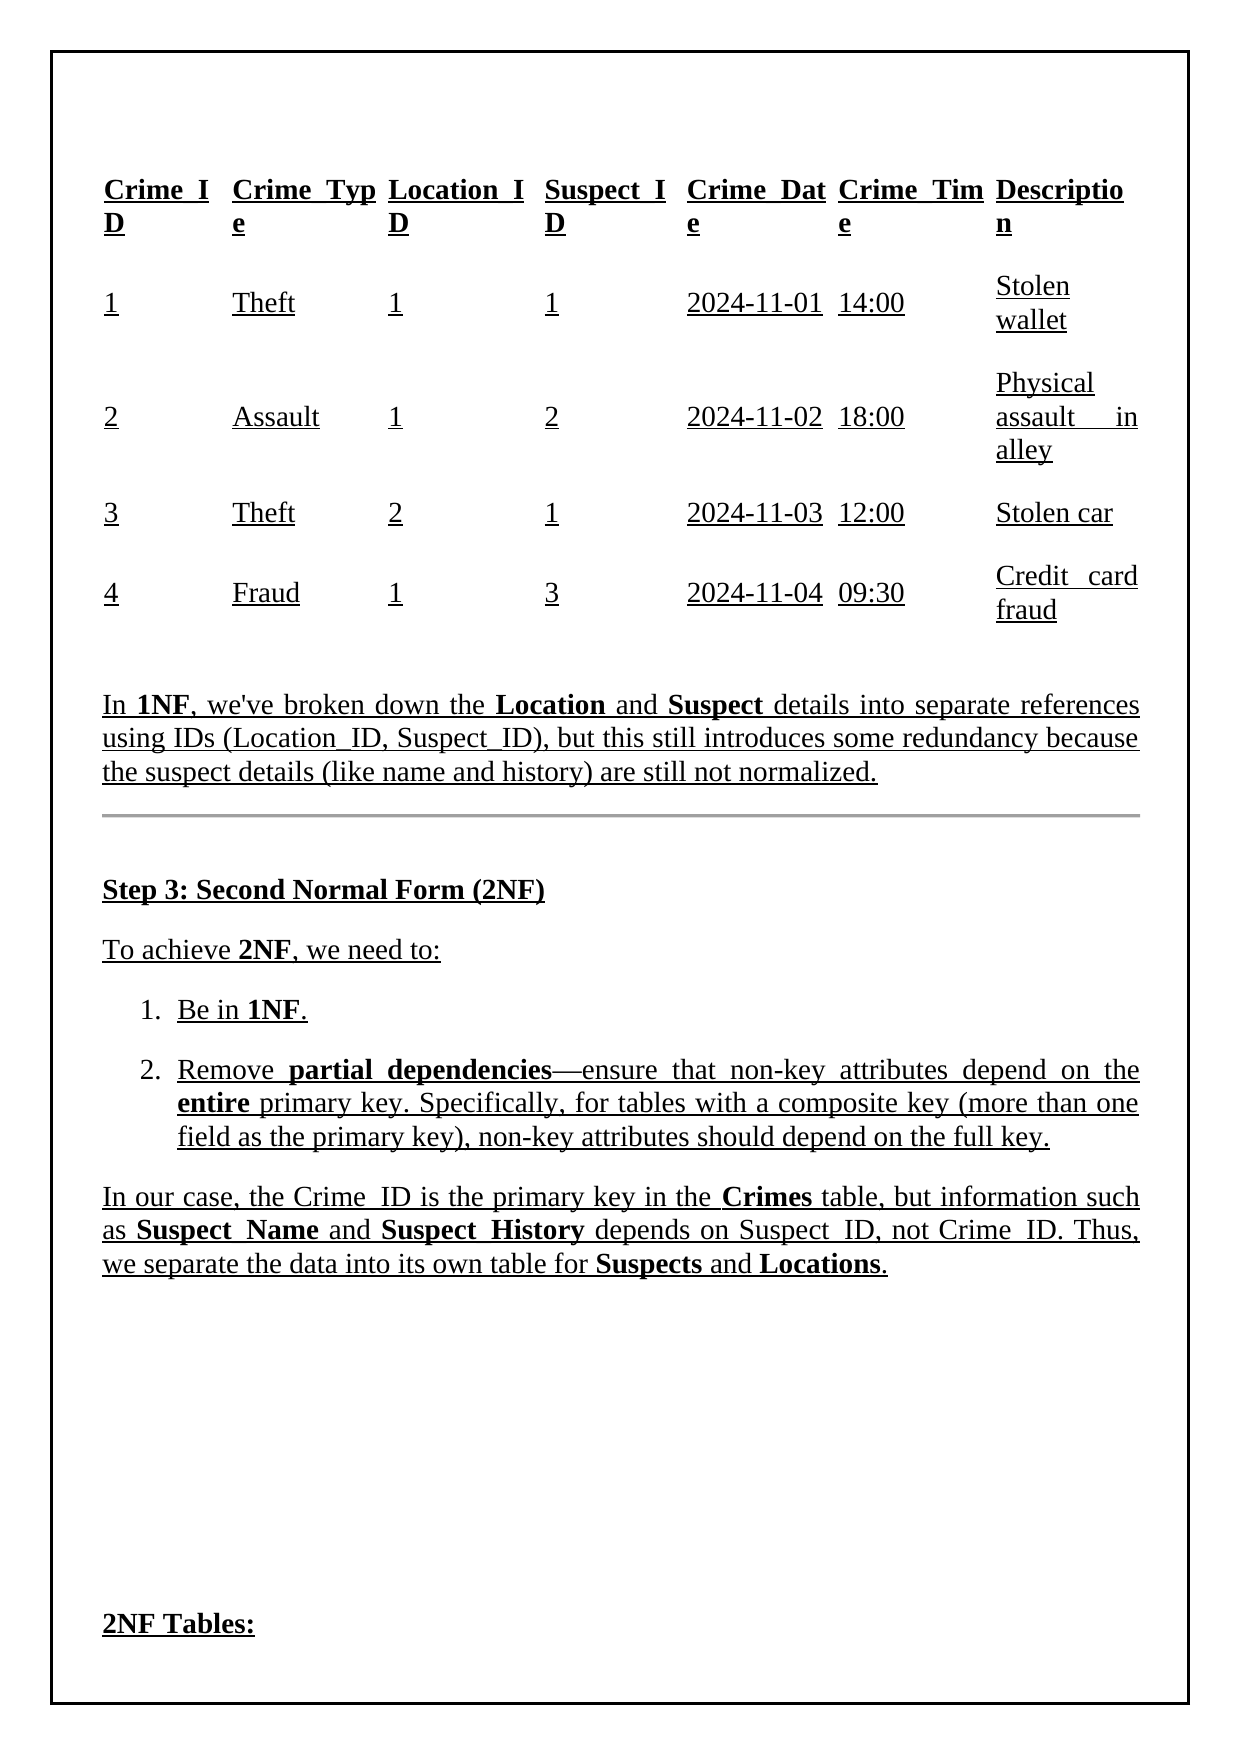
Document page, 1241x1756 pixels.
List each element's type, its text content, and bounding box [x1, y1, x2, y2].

table_cell 1 [387, 240, 543, 337]
table_cell 1 [102, 240, 230, 337]
table_cell 09:30 [836, 530, 994, 627]
table_cell Stolen wallet [994, 240, 1139, 337]
list Remove partial dependencies—ensure that non-key attributes depend on the entire primary key. Specifically, for tables with a composite key (more than one field as the primary key), non-key attributes should depend on the full key. [139, 1052, 1140, 1152]
table_cell 14:00 [836, 240, 994, 337]
table_header Crime_Date [685, 144, 836, 240]
table_cell 2024-11-03 [685, 467, 836, 530]
table_cell Theft [230, 240, 387, 337]
table_cell 2 [102, 337, 230, 467]
table_cell 3 [543, 530, 685, 627]
table_cell 2024-11-01 [685, 240, 836, 337]
table_cell 1 [387, 530, 543, 627]
table_header Location_ID [387, 144, 543, 240]
text To achieve 2NF, we need to: [102, 932, 1140, 965]
table_header Crime_Type [230, 144, 387, 240]
table_cell Theft [230, 467, 387, 530]
table_cell 2024-11-04 [685, 530, 836, 627]
text 2NF Tables: [102, 1606, 1140, 1639]
table_cell 18:00 [836, 337, 994, 467]
text Step 3: Second Normal Form (2NF) [102, 872, 1140, 905]
table_cell Stolen car [994, 467, 1139, 530]
table_header Description [994, 144, 1139, 240]
text In our case, the Crime_ID is the primary key in the Crimes table, but information such as Suspect_Name and Suspect_History depends on Suspect_ID, not Crime_ID. Thus, we separate the data into its own table for Suspects and Locations. [102, 1179, 1140, 1208]
table_header Suspect_ID [543, 144, 685, 240]
table_header Crime_ID [102, 144, 230, 240]
list Be in 1NF. [139, 992, 1140, 1025]
table_header Crime_Time [836, 144, 994, 240]
table_cell 3 [102, 467, 230, 530]
table_cell 1 [543, 467, 685, 530]
table_cell 2 [543, 337, 685, 467]
text In our case, the Crime_ID is the primary key in the Crimes table, but information such as Suspect_Name and Suspect_History depends on Suspect_ID, not Crime_ID. Thus, we separate the data into its own table for Suspects and Locations. [102, 1243, 1140, 1279]
table_cell Credit card fraud [994, 530, 1139, 627]
table_cell Assault [230, 337, 387, 467]
table_cell 1 [543, 240, 685, 337]
table_cell 1 [387, 337, 543, 467]
table_cell Fraud [230, 530, 387, 627]
text In our case, the Crime_ID is the primary key in the Crimes table, but information such as Suspect_Name and Suspect_History depends on Suspect_ID, not Crime_ID. Thus, we separate the data into its own table for Suspects and Locations. [102, 1209, 1140, 1241]
table_cell Physical assault in alley [994, 337, 1139, 467]
text In 1NF, we've broken down the Location and Suspect details into separate references using IDs (Location_ID, Suspect_ID), but this still introduces some redundancy because the suspect details (like name and history) are still not normalized. [102, 718, 1140, 750]
table_cell 4 [102, 530, 230, 627]
table_cell 2 [387, 467, 543, 530]
table_cell 2024-11-02 [685, 337, 836, 467]
text In 1NF, we've broken down the Location and Suspect details into separate references using IDs (Location_ID, Suspect_ID), but this still introduces some redundancy because the suspect details (like name and history) are still not normalized. [102, 751, 1140, 788]
text In 1NF, we've broken down the Location and Suspect details into separate references using IDs (Location_ID, Suspect_ID), but this still introduces some redundancy because the suspect details (like name and history) are still not normalized. [102, 653, 1140, 716]
table_cell 12:00 [836, 467, 994, 530]
